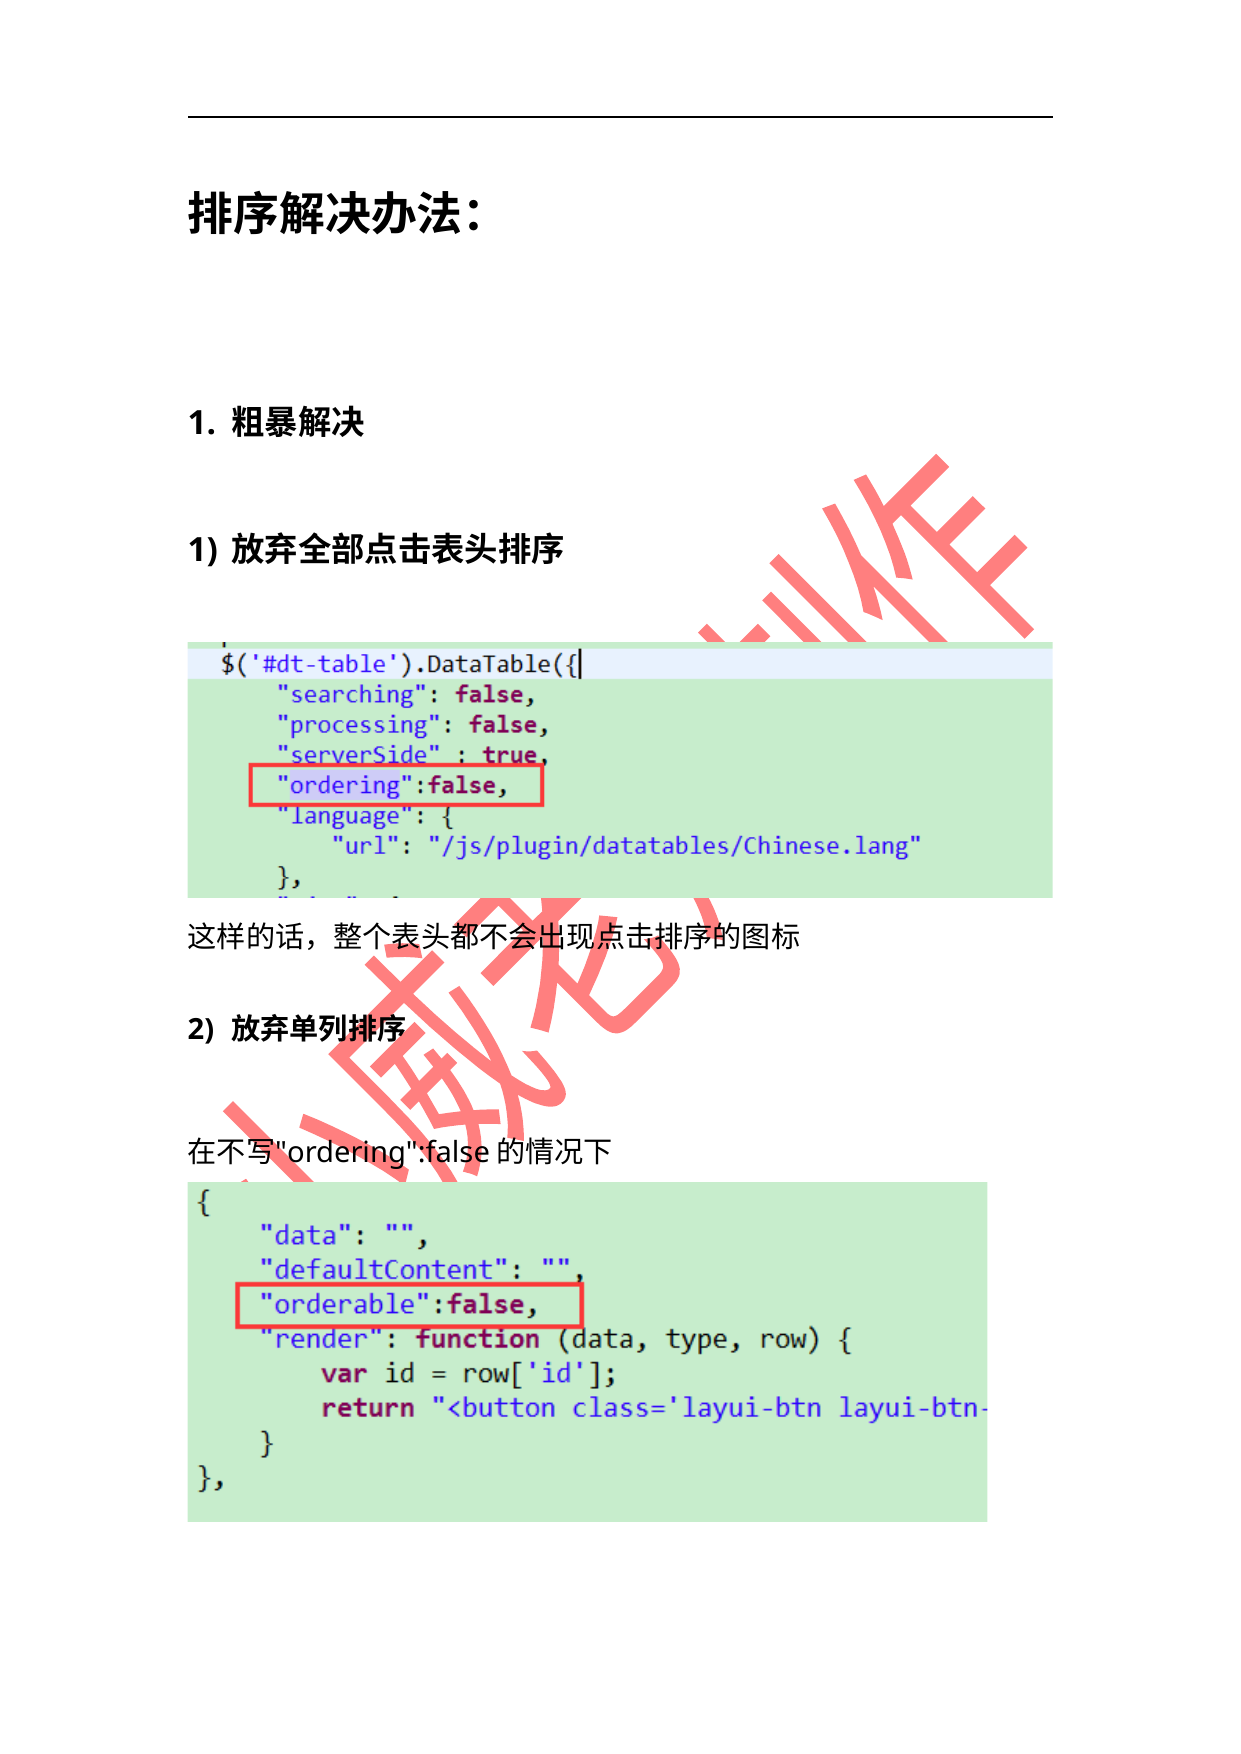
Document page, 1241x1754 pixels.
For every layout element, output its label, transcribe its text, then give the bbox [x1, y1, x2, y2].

picture [187, 642, 1053, 898]
text 在不写"ordering":false的情况下 [187, 1117, 1053, 1182]
text 这样的话，整个表头都不会出现点击排序的图标 [187, 902, 1053, 967]
subtitle 粗暴解决 [187, 387, 1053, 452]
subtitle 排序解决办法： [187, 162, 1053, 259]
picture [187, 1182, 988, 1522]
subtitle 放弃单列排序 [187, 994, 1053, 1059]
subtitle 放弃全部点击表头排序 [187, 515, 1053, 580]
